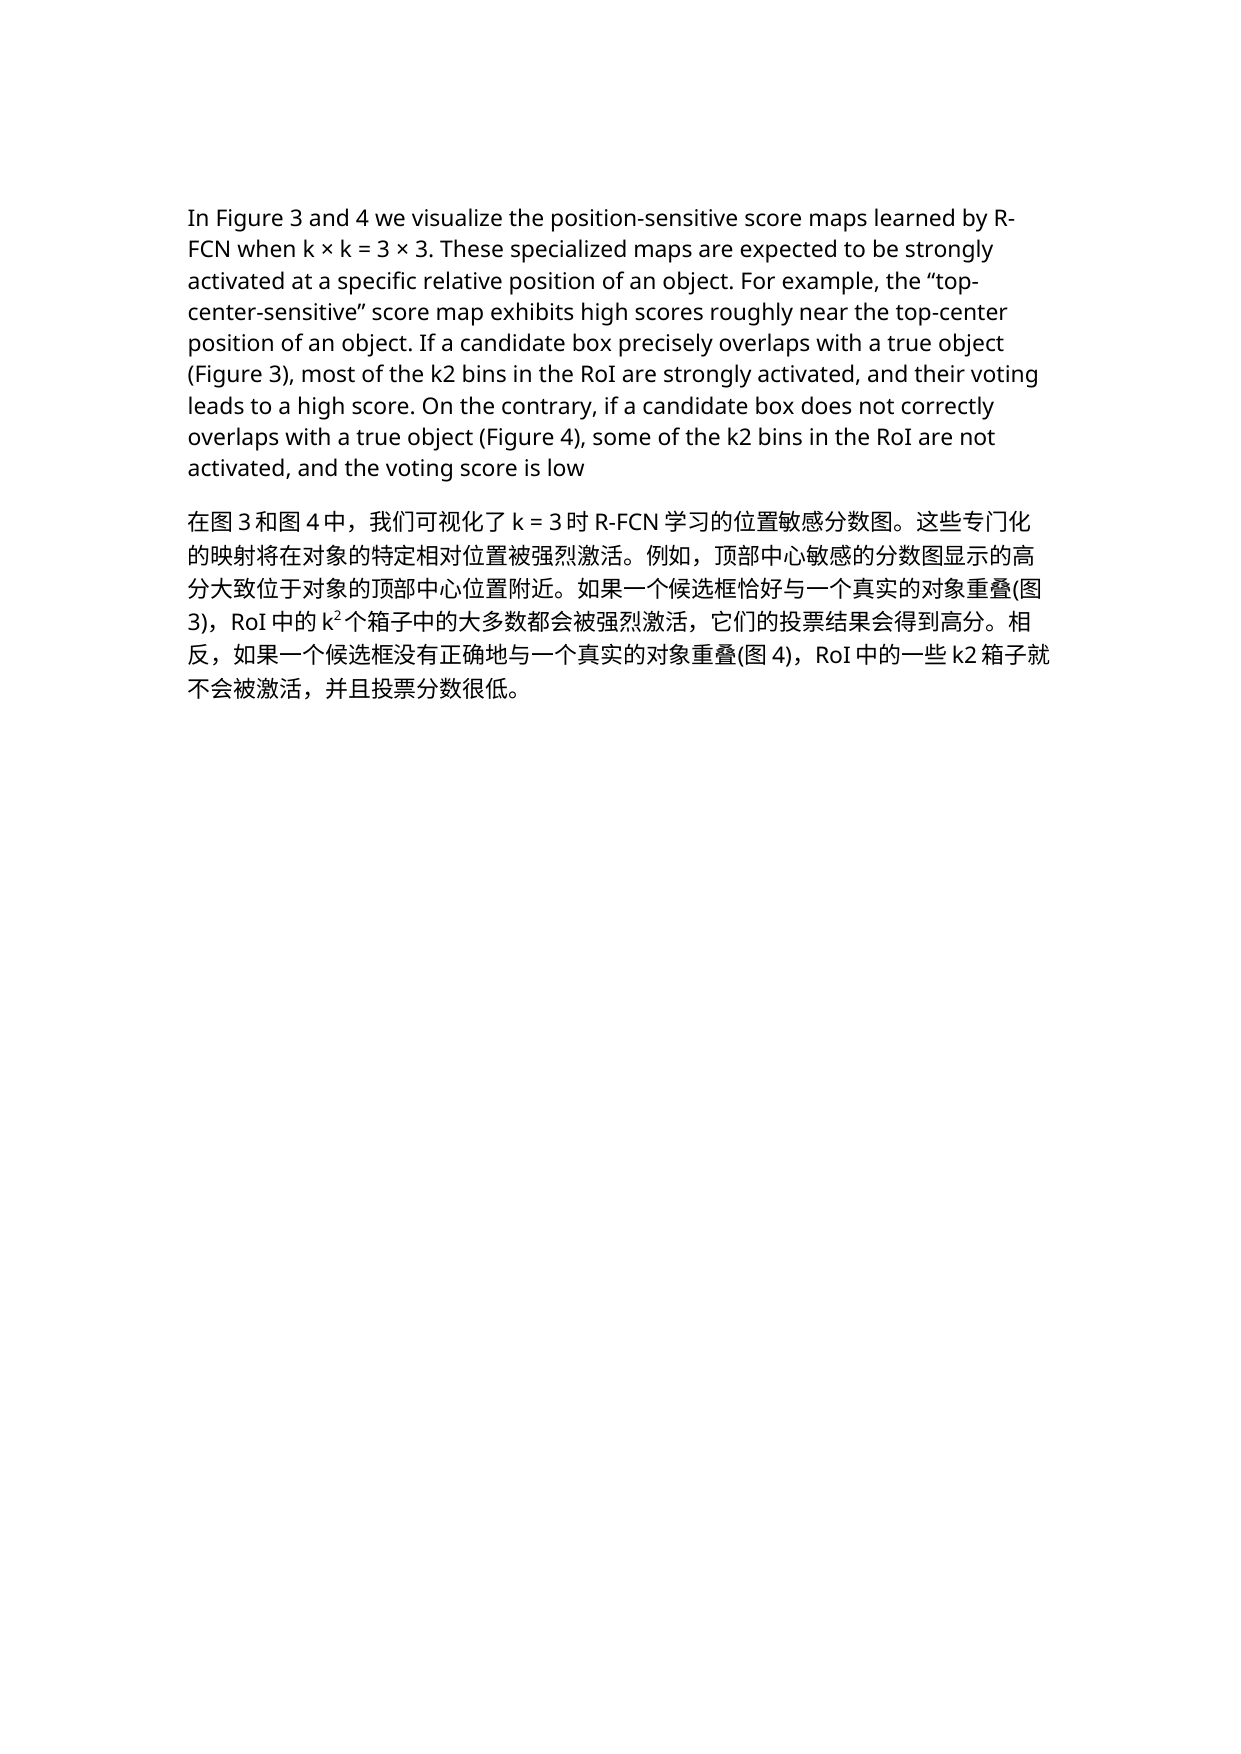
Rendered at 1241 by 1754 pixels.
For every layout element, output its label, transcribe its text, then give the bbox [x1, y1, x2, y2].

text 在图3和图4中，我们可视化了k = 3时R-FCN学习的位置敏感分数图。这些专门化的映射将在对象的特定相对位置被强烈激活。例如，顶部中心敏感的分数图显示的高分大致位于对象的顶部中心位置附近。如果一个候选框恰好与一个真实的对象重叠(图3)，RoI中的k2个箱子中的大多数都会被强烈激活，它们的投票结果会得到高分。相反，如果一个候选框没有正确地与一个真实的对象重叠(图4)，RoI中的一些k2箱子就不会被激活，并且投票分数很低。 [187, 504, 1053, 704]
text In Figure 3 and 4 we visualize the position-sensitive score maps learned by R-FCN when k × k = 3 × 3. These specialized maps are expected to be strongly activated at a speciﬁc relative position of an object. For example, the “top-center-sensitive” score map exhibits high scores roughly near the top-center position of an object. If a candidate box precisely overlaps with a true object (Figure 3), most of the k2 bins in the RoI are strongly activated, and their voting leads to a high score. On the contrary, if a candidate box does not correctly overlaps with a true object (Figure 4), some of the k2 bins in the RoI are not activated, and the voting score is low [187, 202, 1053, 483]
